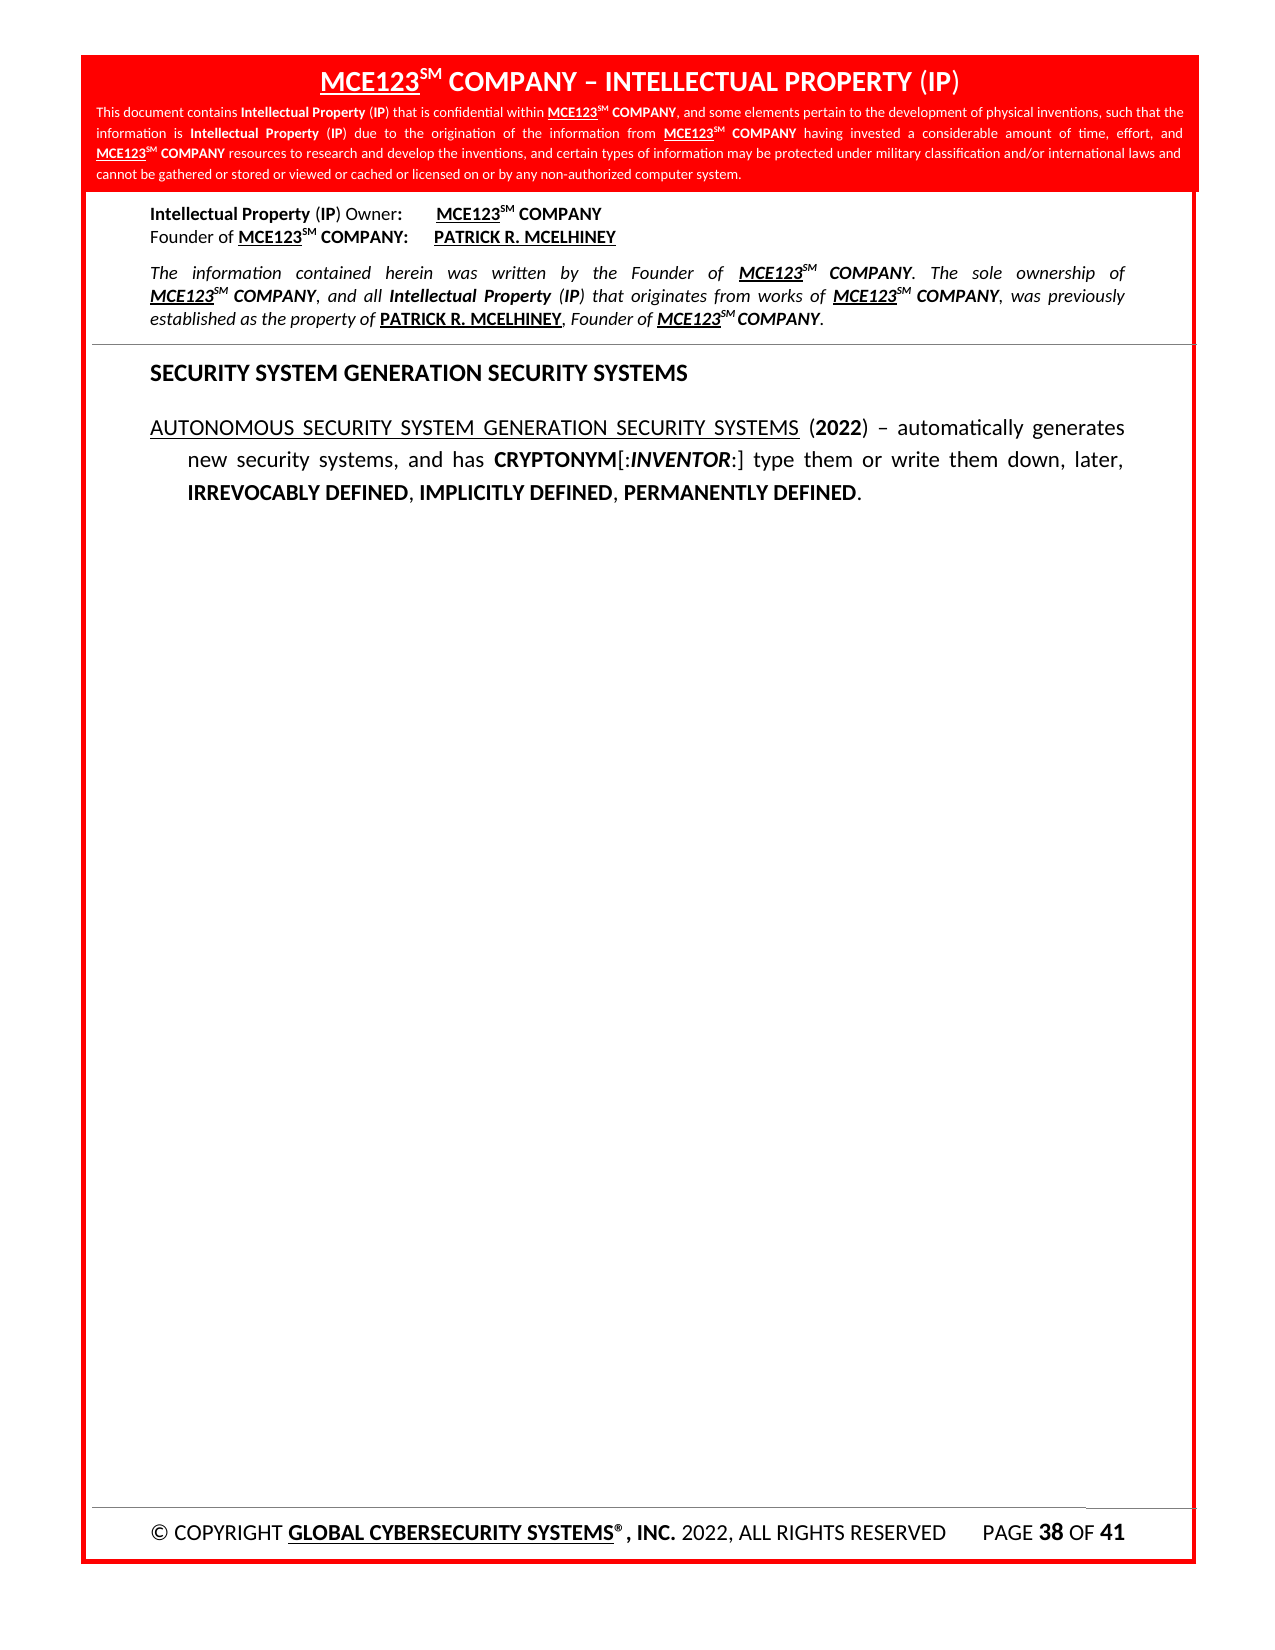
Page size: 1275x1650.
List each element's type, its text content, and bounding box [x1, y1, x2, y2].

text AUTONOMOUS SECURITY SYSTEM GENERATION SECURITY SYSTEMS (2022) – automatically generates new security systems, and has CRYPTONYM[:INVENTOR:] type them or write them down, later, IRREVOCABLY DEFINED, IMPLICITLY DEFINED, PERMANENTLY DEFINED. [150, 413, 1125, 506]
text SECURITY SYSTEM GENERATION SECURITY SYSTEMS [150, 358, 1125, 388]
